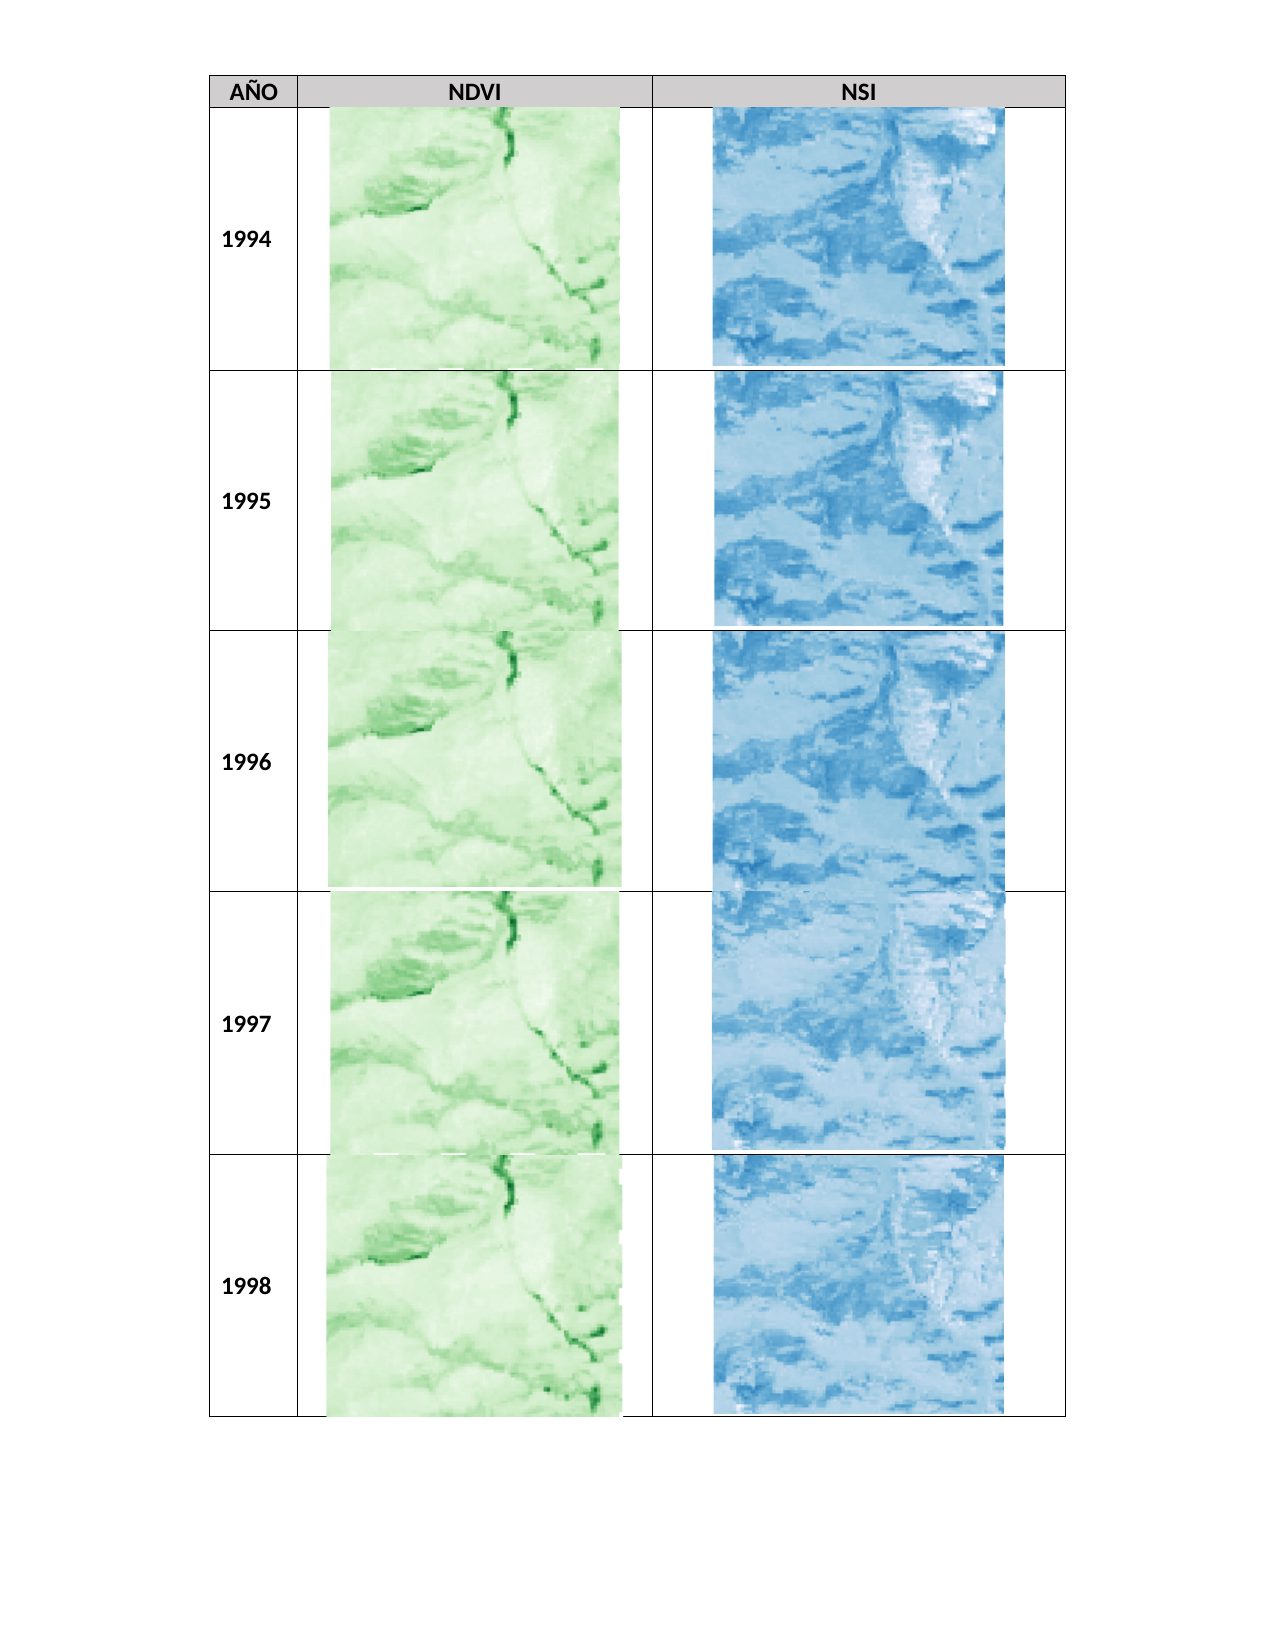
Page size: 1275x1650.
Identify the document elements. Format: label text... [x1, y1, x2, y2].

table_cell [624, 1155, 652, 1416]
picture [326, 891, 624, 1417]
table_cell [298, 631, 652, 891]
table_cell [1005, 631, 1065, 891]
table_cell [619, 371, 652, 630]
table_cell 1996 [210, 631, 297, 891]
table_cell 1994 [210, 108, 297, 370]
table_cell [298, 371, 331, 630]
table_cell 1997 [210, 892, 297, 1154]
table_cell [653, 108, 1065, 370]
table_cell [298, 108, 329, 370]
table_cell [653, 631, 712, 891]
table_cell [620, 108, 652, 370]
table_cell [298, 892, 330, 1154]
table_cell [653, 371, 1065, 630]
picture [712, 107, 1005, 366]
table_cell [653, 892, 1065, 1154]
picture [711, 631, 1006, 1150]
table_header AÑO [210, 76, 297, 107]
picture [329, 107, 620, 370]
table_cell [298, 1155, 326, 1416]
table_cell 1998 [210, 1155, 297, 1416]
table_header NSI [653, 76, 1065, 107]
picture [714, 371, 1004, 626]
table_cell 1995 [210, 371, 297, 630]
picture [713, 1155, 1004, 1414]
picture [327, 371, 622, 887]
table_cell [653, 1155, 1065, 1416]
table_header NDVI [298, 76, 652, 107]
table_cell [620, 892, 652, 1154]
